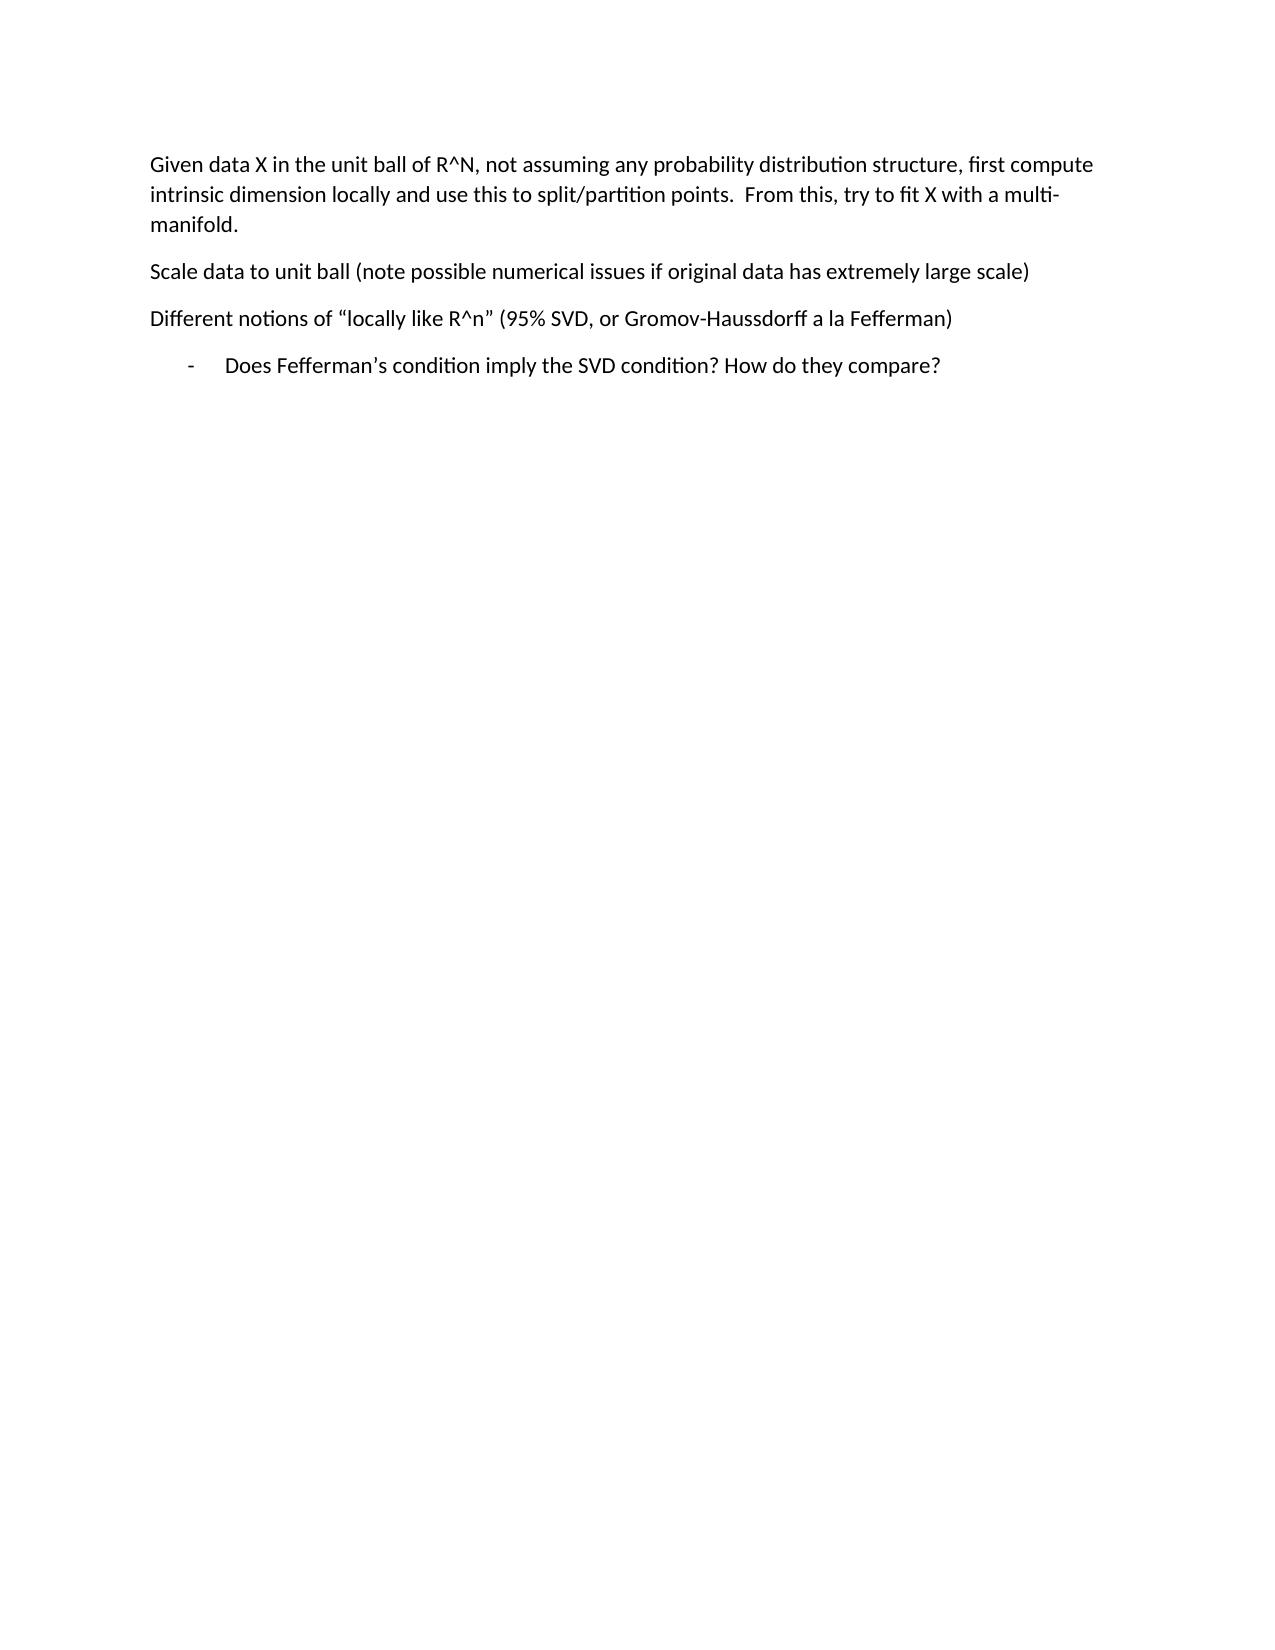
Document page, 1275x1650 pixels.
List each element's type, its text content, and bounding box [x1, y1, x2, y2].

text Different notions of “locally like R^n” (95% SVD, or Gromov-Haussdorff a la Fefferman) [150, 304, 1125, 332]
list Does Fefferman’s condition imply the SVD condition? How do they compare? [187, 351, 1125, 379]
text Given data X in the unit ball of R^N, not assuming any probability distribution structure, first compute intrinsic dimension locally and use this to split/partition points. From this, try to fit X with a multi-manifold. [150, 150, 1125, 238]
text Scale data to unit ball (note possible numerical issues if original data has extremely large scale) [150, 257, 1125, 285]
